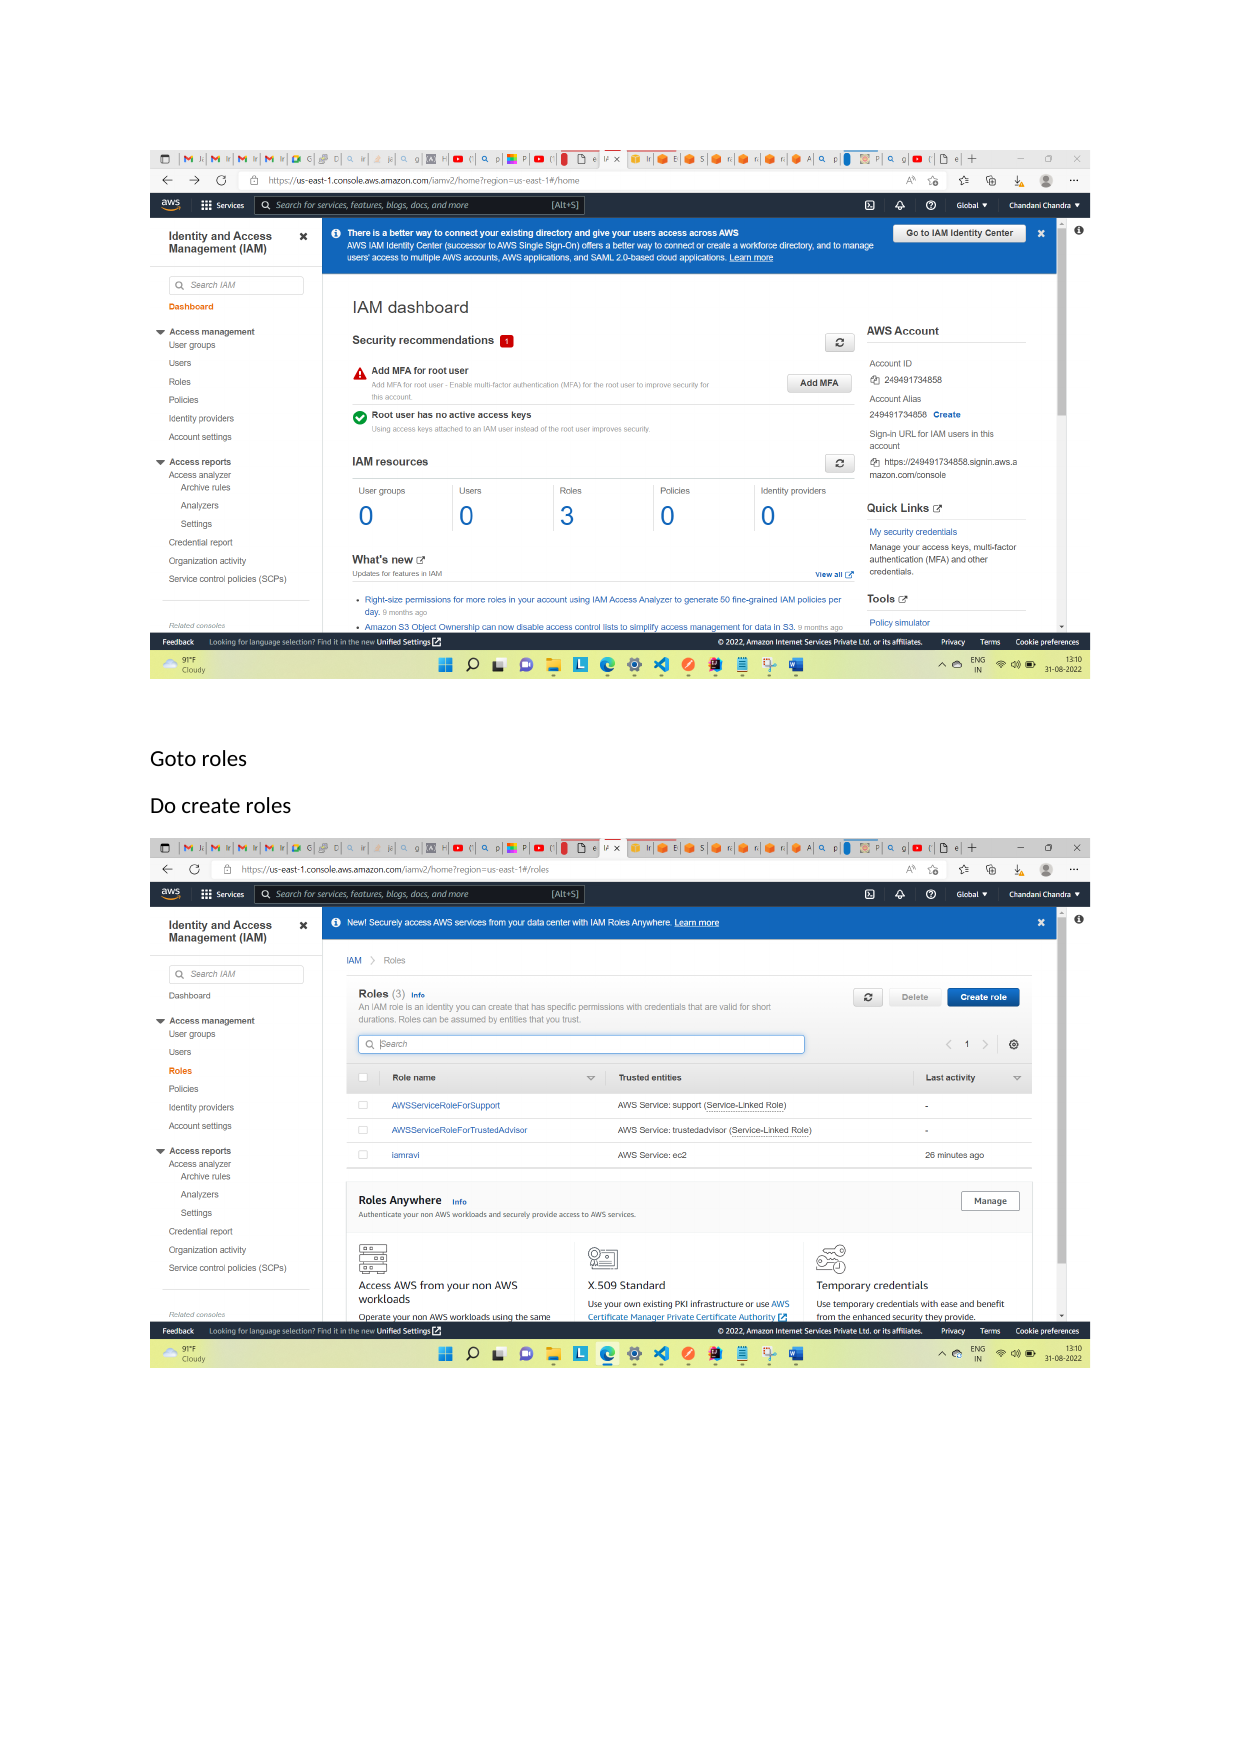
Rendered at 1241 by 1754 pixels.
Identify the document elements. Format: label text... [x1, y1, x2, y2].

text Do create roles [150, 791, 1090, 819]
picture [150, 150, 1091, 679]
text Goto roles [150, 744, 1090, 773]
picture [150, 838, 1091, 1368]
